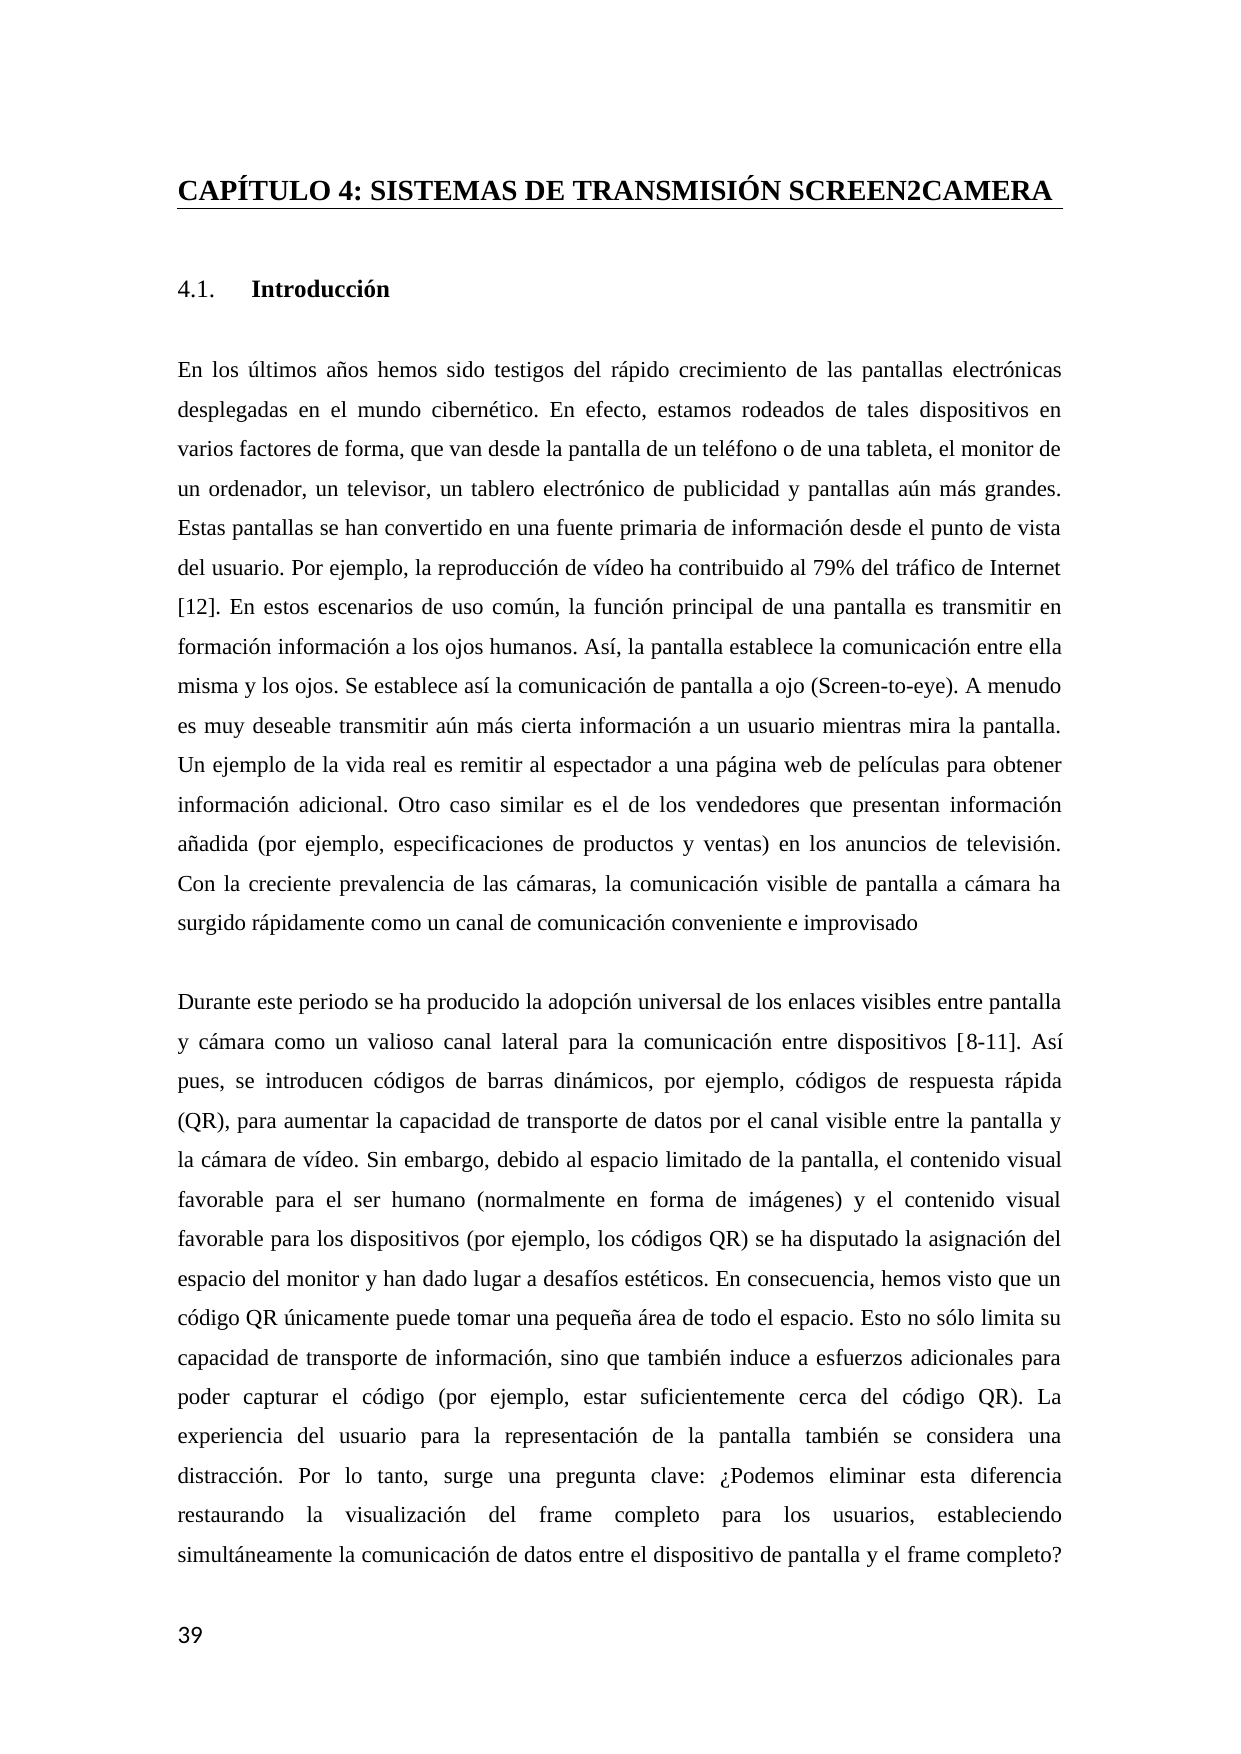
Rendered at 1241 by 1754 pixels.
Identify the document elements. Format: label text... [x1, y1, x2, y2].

subtitle Introducción [177, 274, 1063, 303]
text En los últimos años hemos sido testigos del rápido crecimiento de las pantallas electrónicas desplegadas en el mundo cibernético. En efecto, estamos rodeados de tales dispositivos en varios factores de forma, que van desde la pantalla de un teléfono o de una tableta, el monitor de un ordenador, un televisor, un tablero electrónico de publicidad y pantallas aún más grandes. Estas pantallas se han convertido en una fuente primaria de información desde el punto de vista del usuario. Por ejemplo, la reproducción de vídeo ha contribuido al 79% del tráfico de Internet [12]. En estos escenarios de uso común, la función principal de una pantalla es transmitir en formación información a los ojos humanos. Así, la pantalla establece la comunicación entre ella misma y los ojos. Se establece así la comunicación de pantalla a ojo (Screen-to-eye). A menudo es muy deseable transmitir aún más cierta información a un usuario mientras mira la pantalla. Un ejemplo de la vida real es remitir al espectador a una página web de películas para obtener información adicional. Otro caso similar es el de los vendedores que presentan información añadida (por ejemplo, especificaciones de productos y ventas) en los anuncios de televisión. Con la creciente prevalencia de las cámaras, la comunicación visible de pantalla a cámara ha surgido rápidamente como un canal de comunicación conveniente e improvisado [177, 357, 1063, 936]
subtitle CAPÍTULO 4: SISTEMAS DE TRANSMISIÓN SCREEN2CAMERA [177, 173, 1063, 208]
